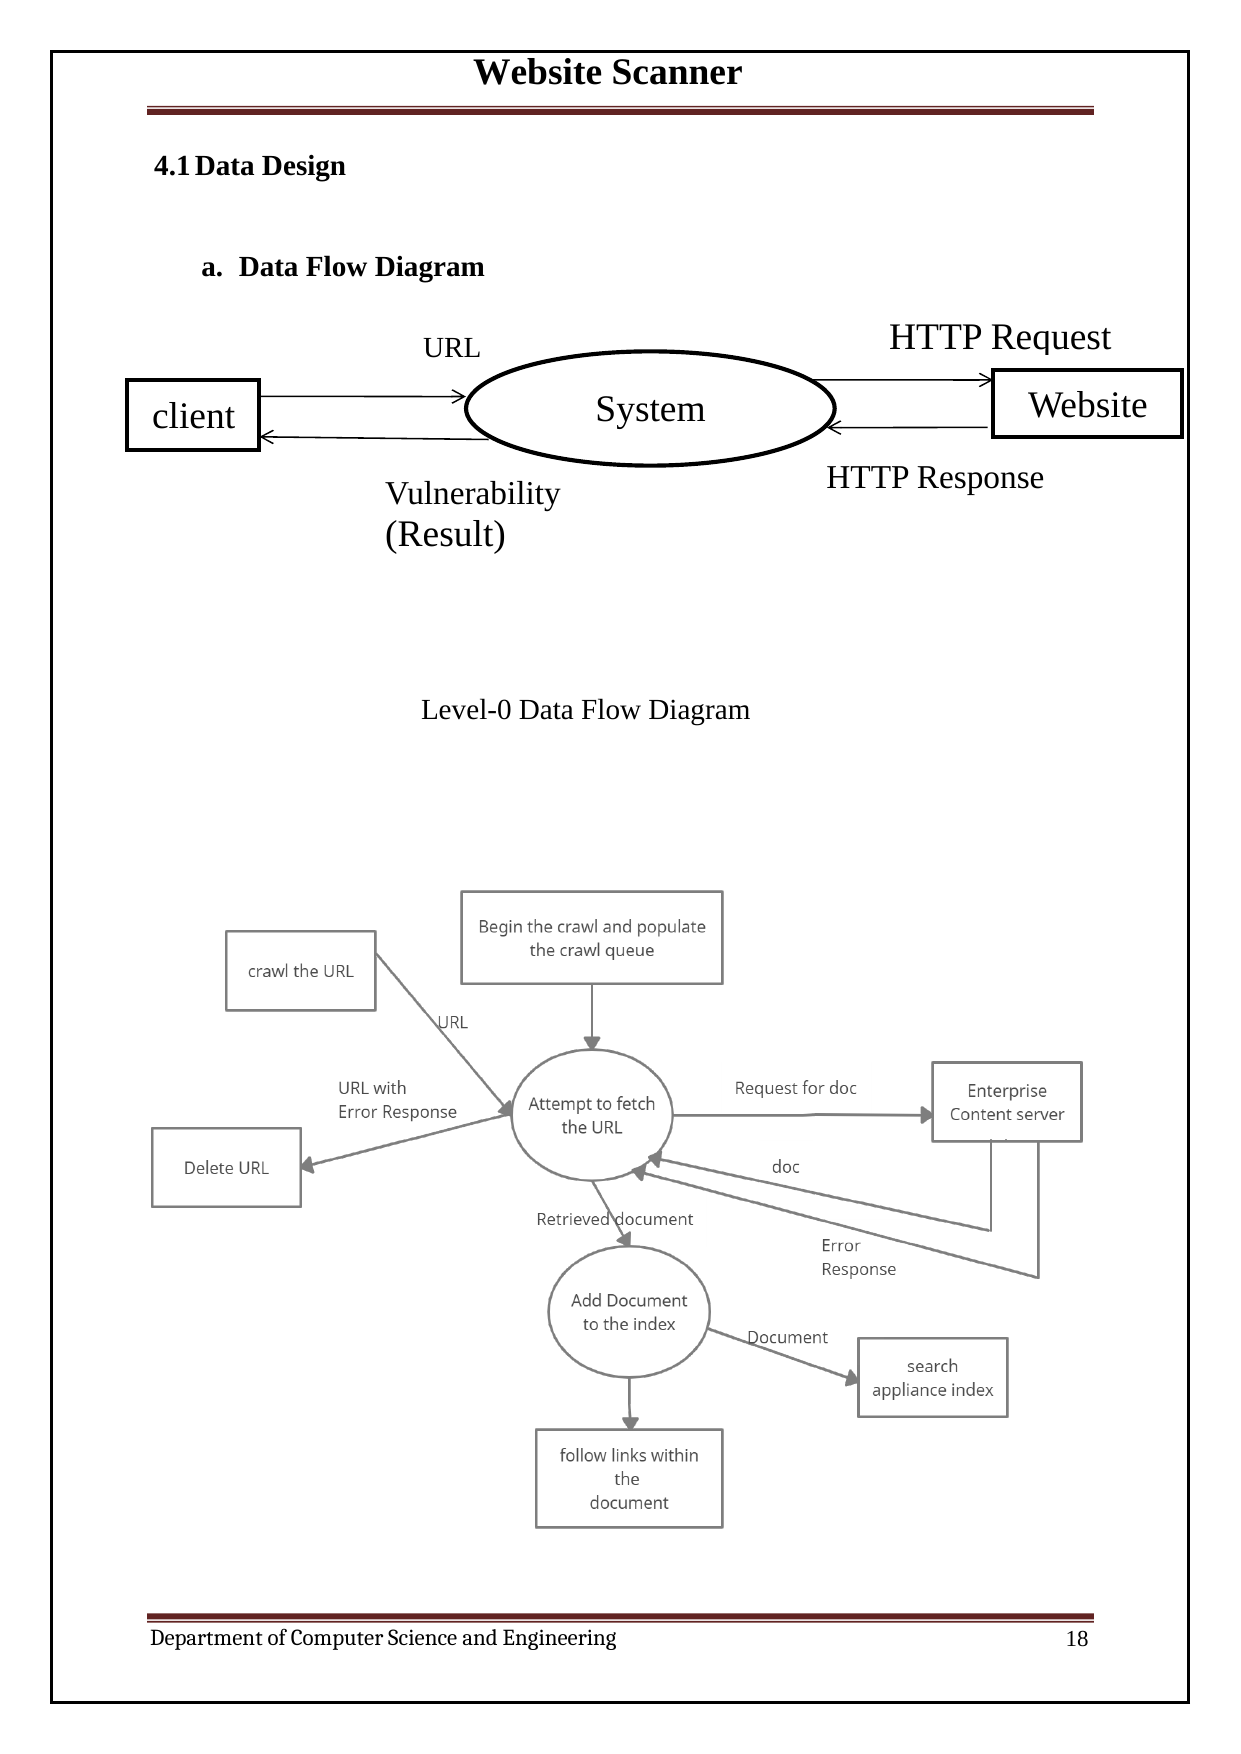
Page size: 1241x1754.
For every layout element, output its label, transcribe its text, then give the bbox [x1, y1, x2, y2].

list Data Flow Diagram [201, 249, 1105, 283]
picture [127, 870, 1106, 1553]
text Level-0 Data Flow Diagram [202, 692, 1105, 726]
list Data Design [154, 148, 1105, 182]
